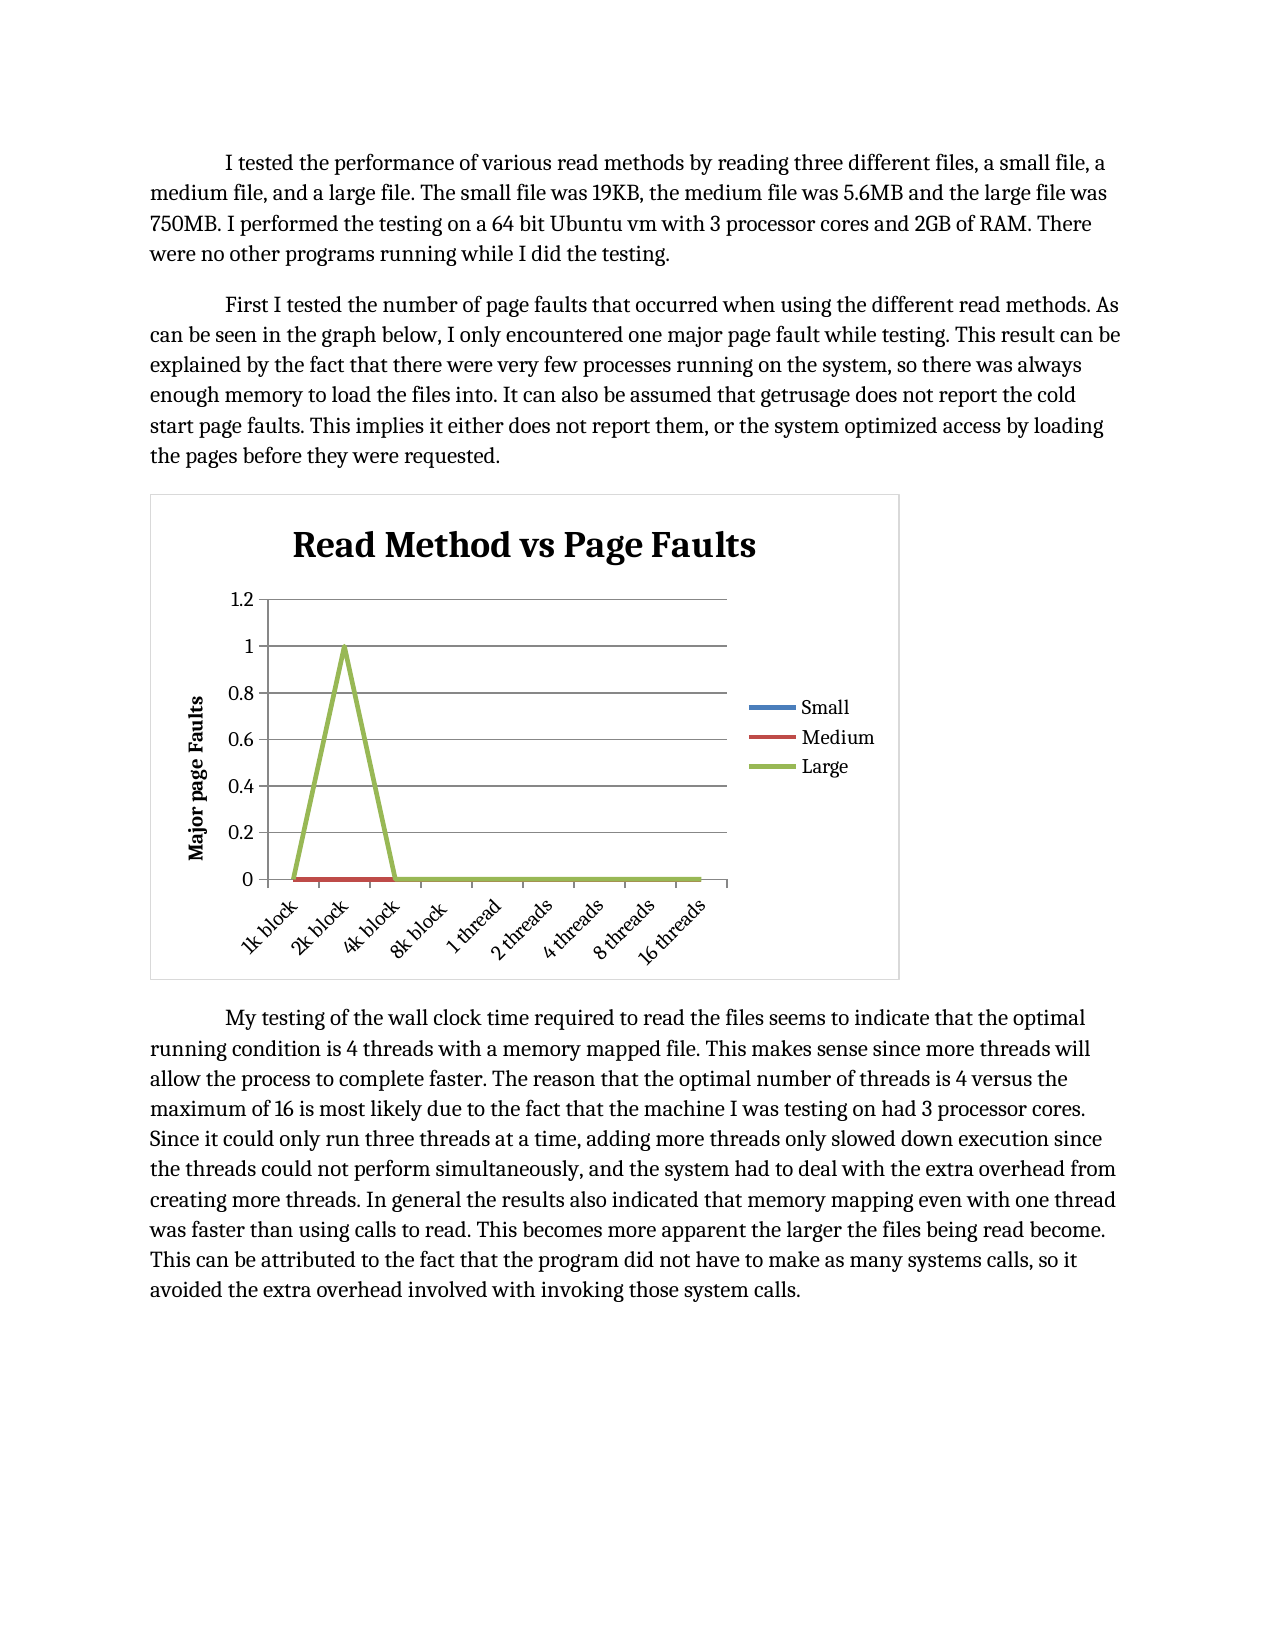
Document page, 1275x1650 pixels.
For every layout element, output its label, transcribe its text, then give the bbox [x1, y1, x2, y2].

text My testing of the wall clock time required to read the files seems to indicate that the optimal running condition is 4 threads with a memory mapped file. This makes sense since more threads will allow the process to complete faster. The reason that the optimal number of threads is 4 versus the maximum of 16 is most likely due to the fact that the machine I was testing on had 3 processor cores. Since it could only run three threads at a time, adding more threads only slowed down execution since the threads could not perform simultaneously, and the system had to deal with the extra overhead from creating more threads. In general the results also indicated that memory mapping even with one thread was faster than using calls to read. This becomes more apparent the larger the files being read become. This can be attributed to the fact that the program did not have to make as many systems calls, so it avoided the extra overhead involved with invoking those system calls. [150, 1005, 1125, 1303]
text First I tested the number of page faults that occurred when using the different read methods. As can be seen in the graph below, I only encountered one major page fault while testing. This result can be explained by the fact that there were very few processes running on the system, so there was always enough memory to load the files into. It can also be assumed that getrusage does not report the cold start page faults. This implies it either does not report them, or the system optimized access by loading the pages before they were requested. [150, 292, 1125, 469]
text I tested the performance of various read methods by reading three different files, a small file, a medium file, and a large file. The small file was 19KB, the medium file was 5.6MB and the large file was 750MB. I performed the testing on a 64 bit Ubuntu vm with 3 processor cores and 2GB of RAM. There were no other programs running while I did the testing. [150, 150, 1125, 267]
